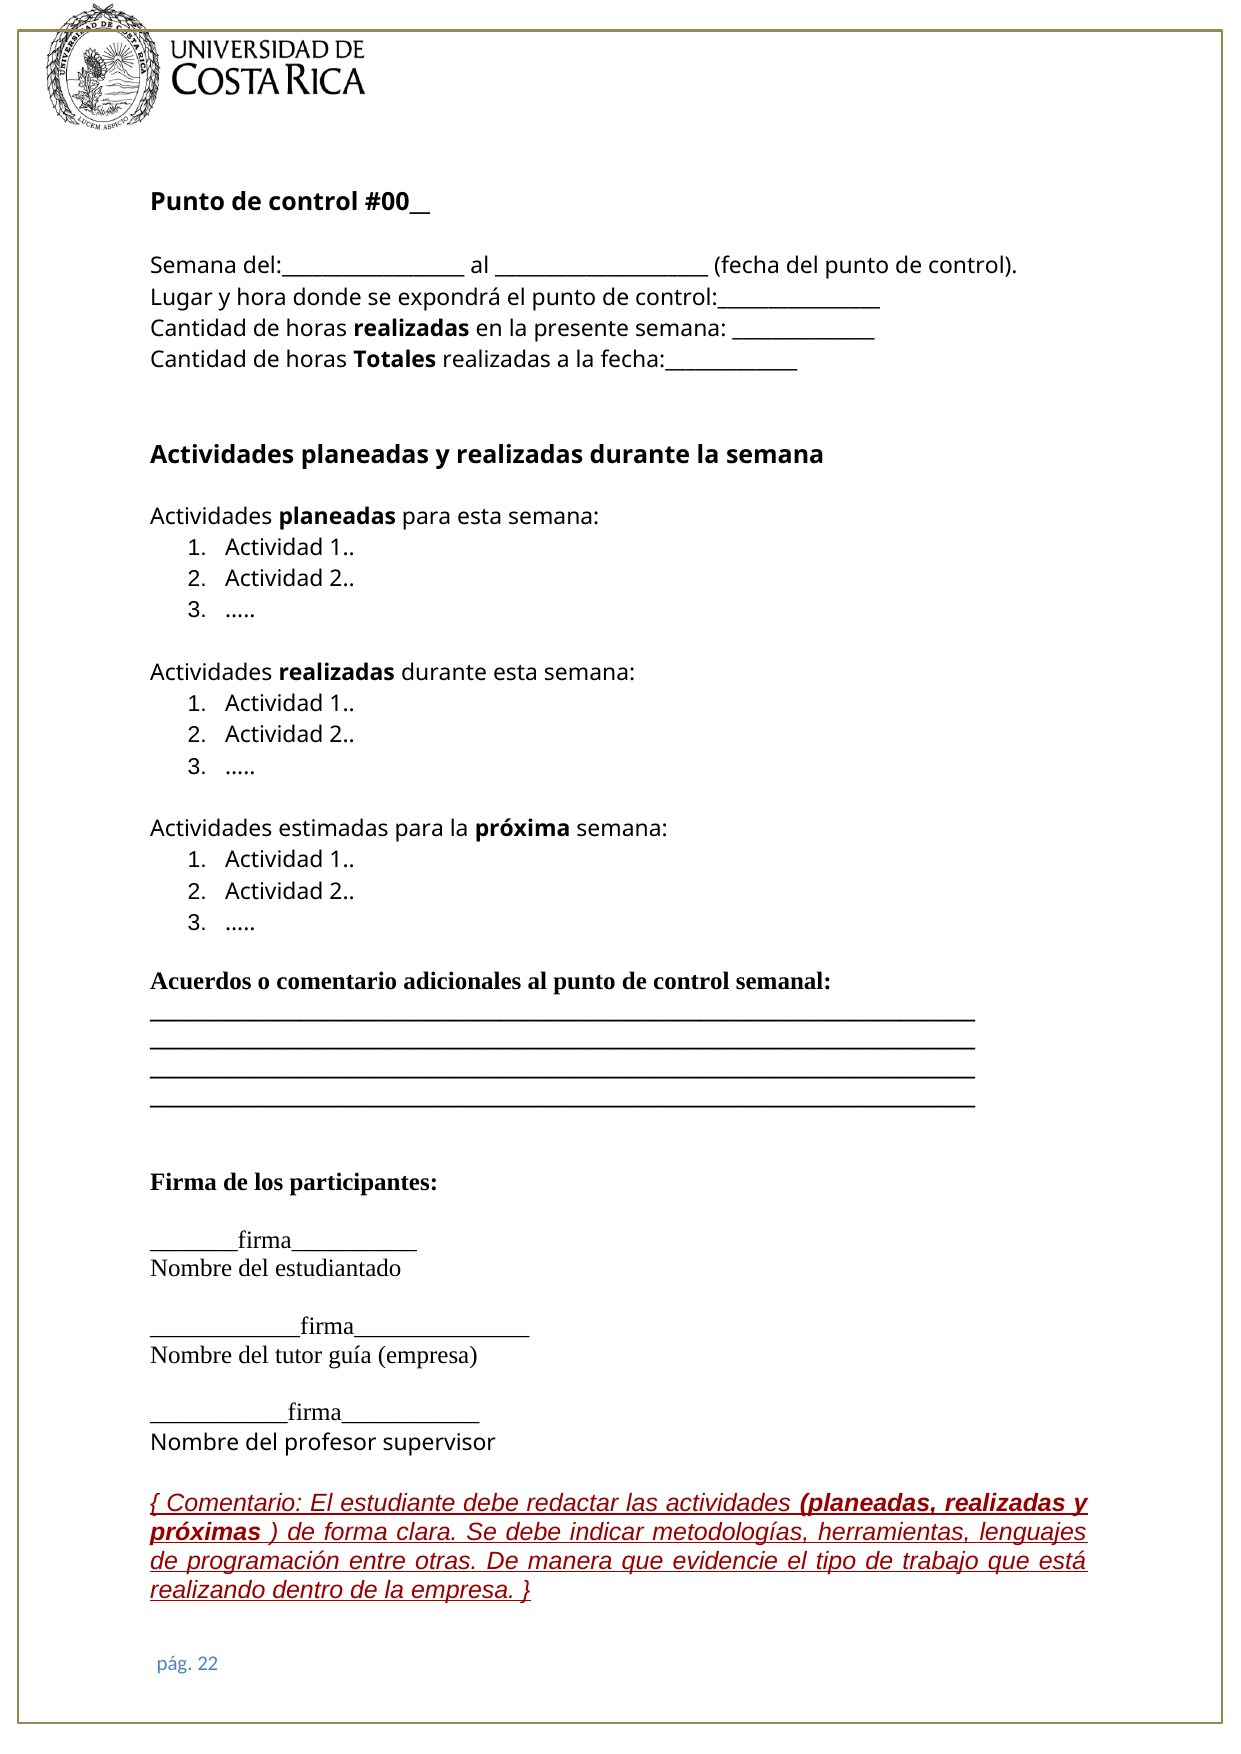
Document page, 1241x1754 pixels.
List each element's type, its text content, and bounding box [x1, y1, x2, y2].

text Lugar y hora donde se expondrá el punto de control:________________ [150, 281, 1090, 312]
list Actividad 1.. [187, 687, 1090, 718]
list Actividad 1.. [187, 843, 1090, 875]
list ….. [187, 906, 1090, 937]
text ____________firma______________ [150, 1311, 1090, 1340]
text Actividades realizadas durante esta semana: [150, 656, 1090, 687]
text __________________________________________________________________ [150, 995, 1090, 1023]
list ….. [187, 750, 1090, 781]
text { Comentario: El estudiante debe redactar las actividades (planeadas, realizadas y próximas ) de forma clara. Se debe indicar metodologías, herramientas, lenguajes de programación entre otras. De manera que evidencie el tipo de trabajo que está realizando dentro de la empresa. } [150, 1488, 1090, 1603]
text Nombre del profesor supervisor [150, 1426, 1090, 1457]
text Actividades planeadas y realizadas durante la semana [150, 437, 1090, 471]
text Actividades planeadas para esta semana: [150, 500, 1090, 531]
text _______firma__________ [150, 1225, 1090, 1253]
text Firma de los participantes: [150, 1167, 1090, 1196]
list Actividad 1.. [187, 531, 1090, 562]
text Nombre del tutor guía (empresa) [150, 1340, 1090, 1368]
text Nombre del estudiantado [150, 1253, 1090, 1282]
picture [42, 0, 370, 29]
text Acuerdos o comentario adicionales al punto de control semanal: [150, 966, 1090, 995]
text Punto de control #00__ [150, 184, 1090, 218]
text __________________________________________________________________ [150, 1081, 1090, 1110]
text __________________________________________________________________ [150, 1023, 1090, 1052]
text Cantidad de horas realizadas en la presente semana: ______________ [150, 312, 1090, 343]
text Cantidad de horas Totales realizadas a la fecha:_____________ [150, 343, 1090, 374]
list ….. [187, 593, 1090, 625]
picture [42, 32, 370, 137]
list Actividad 2.. [187, 562, 1090, 593]
list Actividad 2.. [187, 875, 1090, 906]
text ___________firma___________ [150, 1397, 1090, 1426]
list Actividad 2.. [187, 718, 1090, 750]
text Actividades estimadas para la próxima semana: [150, 812, 1090, 843]
text Semana del:__________________ al _____________________ (fecha del punto de control). [150, 249, 1090, 281]
text __________________________________________________________________ [150, 1052, 1090, 1081]
